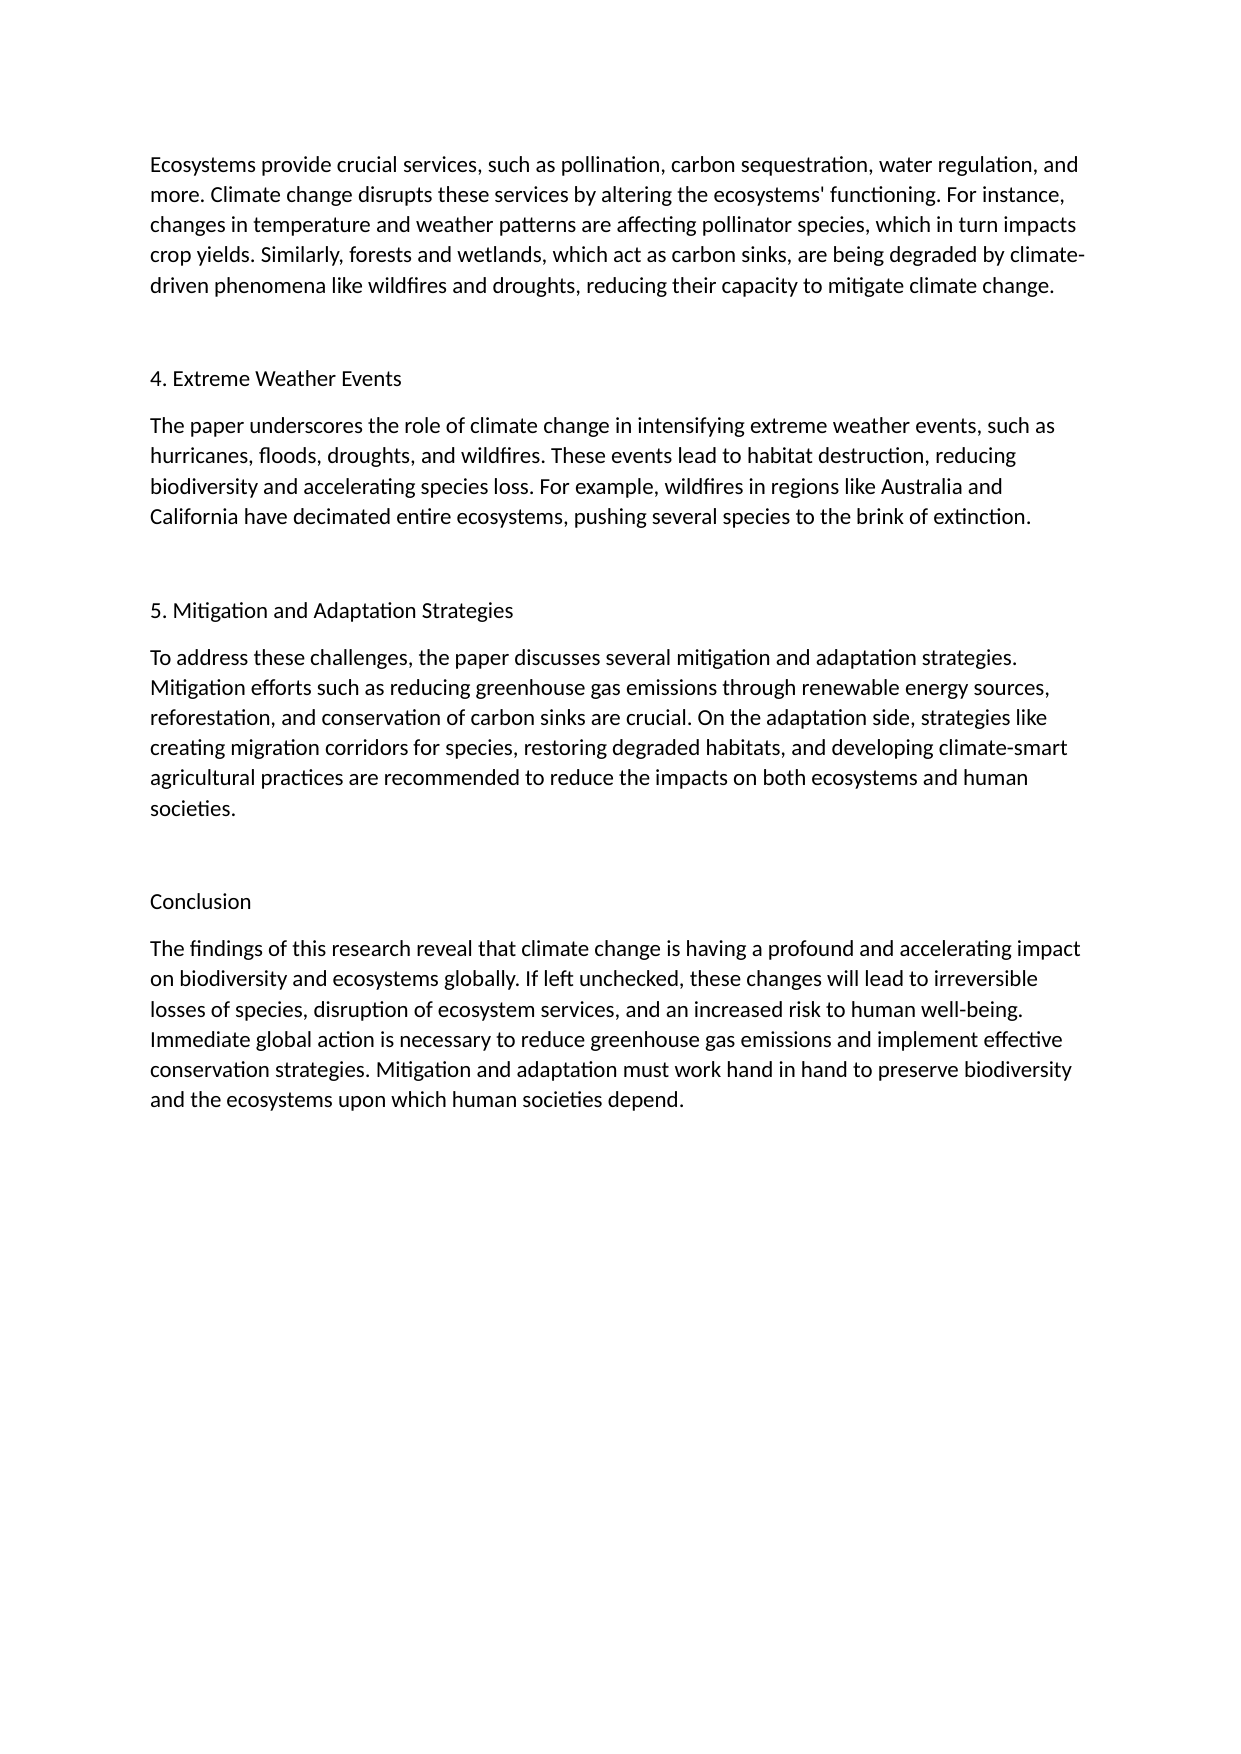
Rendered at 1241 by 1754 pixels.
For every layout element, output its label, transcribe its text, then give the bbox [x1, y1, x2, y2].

text Conclusion [150, 887, 1090, 916]
text 4. Extreme Weather Events [150, 364, 1090, 393]
text To address these challenges, the paper discusses several mitigation and adaptation strategies. Mitigation efforts such as reducing greenhouse gas emissions through renewable energy sources, reforestation, and conservation of carbon sinks are crucial. On the adaptation side, strategies like creating migration corridors for species, restoring degraded habitats, and developing climate-smart agricultural practices are recommended to reduce the impacts on both ecosystems and human societies. [150, 643, 1090, 822]
text The findings of this research reveal that climate change is having a profound and accelerating impact on biodiversity and ecosystems globally. If left unchecked, these changes will lead to irreversible losses of species, disruption of ecosystem services, and an increased risk to human well-being. Immediate global action is necessary to reduce greenhouse gas emissions and implement effective conservation strategies. Mitigation and adaptation must work hand in hand to preserve biodiversity and the ecosystems upon which human societies depend. [150, 934, 1090, 1113]
text 5. Mitigation and Adaptation Strategies [150, 596, 1090, 624]
text The paper underscores the role of climate change in intensifying extreme weather events, such as hurricanes, floods, droughts, and wildfires. These events lead to habitat destruction, reducing biodiversity and accelerating species loss. For example, wildfires in regions like Australia and California have decimated entire ecosystems, pushing several species to the brink of extinction. [150, 411, 1090, 530]
text Ecosystems provide crucial services, such as pollination, carbon sequestration, water regulation, and more. Climate change disrupts these services by altering the ecosystems' functioning. For instance, changes in temperature and weather patterns are affecting pollinator species, which in turn impacts crop yields. Similarly, forests and wetlands, which act as carbon sinks, are being degraded by climate-driven phenomena like wildfires and droughts, reducing their capacity to mitigate climate change. [150, 150, 1090, 299]
